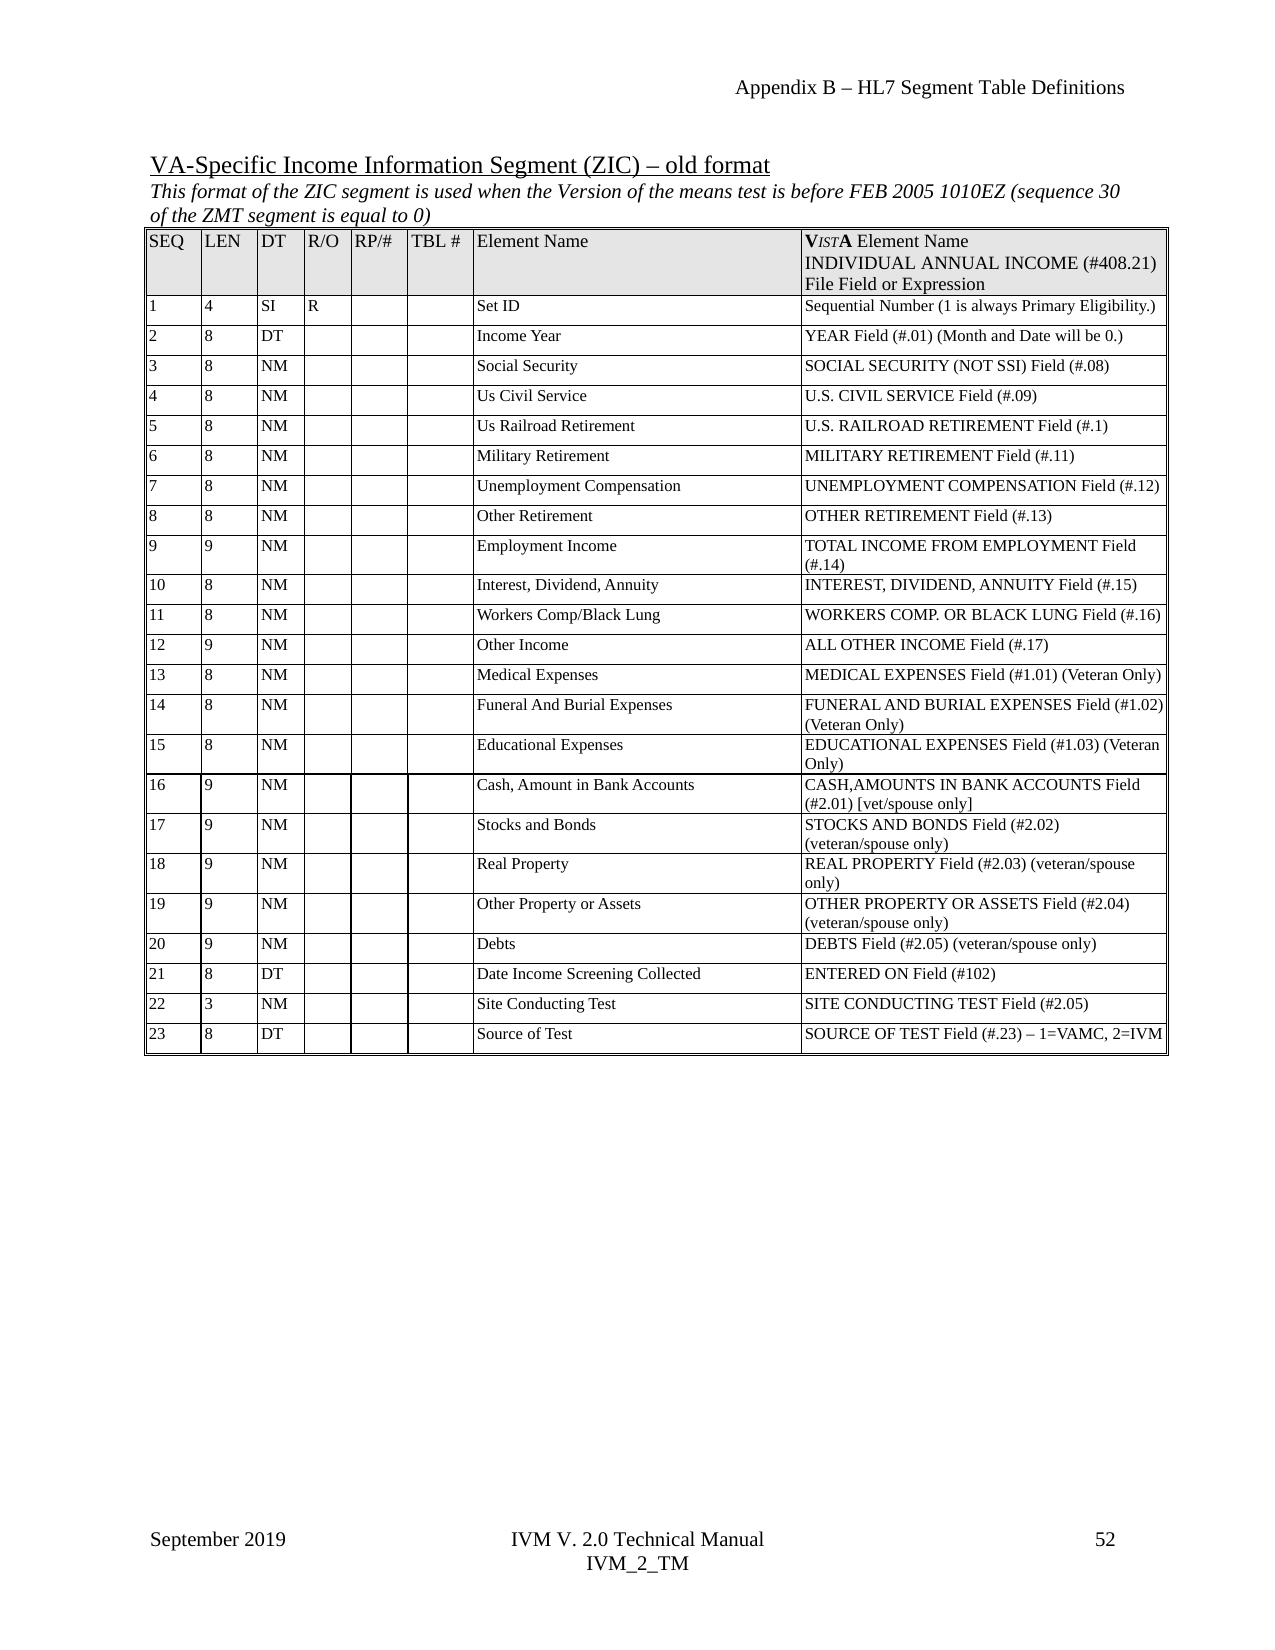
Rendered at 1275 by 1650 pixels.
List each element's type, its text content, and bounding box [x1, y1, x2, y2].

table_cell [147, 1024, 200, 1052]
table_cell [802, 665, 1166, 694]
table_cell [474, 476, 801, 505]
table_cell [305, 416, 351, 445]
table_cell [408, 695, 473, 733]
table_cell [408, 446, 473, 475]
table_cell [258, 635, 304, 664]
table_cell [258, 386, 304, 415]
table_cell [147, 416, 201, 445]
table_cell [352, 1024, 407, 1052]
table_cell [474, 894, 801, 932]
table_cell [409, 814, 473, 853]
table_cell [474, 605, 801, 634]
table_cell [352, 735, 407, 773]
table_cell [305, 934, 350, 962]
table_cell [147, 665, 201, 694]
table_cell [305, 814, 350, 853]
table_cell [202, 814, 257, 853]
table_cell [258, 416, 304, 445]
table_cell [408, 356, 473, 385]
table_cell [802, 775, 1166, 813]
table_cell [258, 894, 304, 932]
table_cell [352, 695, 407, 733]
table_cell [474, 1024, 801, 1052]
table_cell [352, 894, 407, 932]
text This format of the ZIC segment is used when the Version of the means test is before FEB 2005 1010EZ (sequence 30 of the ZMT segment is equal to 0) [150, 179, 1125, 227]
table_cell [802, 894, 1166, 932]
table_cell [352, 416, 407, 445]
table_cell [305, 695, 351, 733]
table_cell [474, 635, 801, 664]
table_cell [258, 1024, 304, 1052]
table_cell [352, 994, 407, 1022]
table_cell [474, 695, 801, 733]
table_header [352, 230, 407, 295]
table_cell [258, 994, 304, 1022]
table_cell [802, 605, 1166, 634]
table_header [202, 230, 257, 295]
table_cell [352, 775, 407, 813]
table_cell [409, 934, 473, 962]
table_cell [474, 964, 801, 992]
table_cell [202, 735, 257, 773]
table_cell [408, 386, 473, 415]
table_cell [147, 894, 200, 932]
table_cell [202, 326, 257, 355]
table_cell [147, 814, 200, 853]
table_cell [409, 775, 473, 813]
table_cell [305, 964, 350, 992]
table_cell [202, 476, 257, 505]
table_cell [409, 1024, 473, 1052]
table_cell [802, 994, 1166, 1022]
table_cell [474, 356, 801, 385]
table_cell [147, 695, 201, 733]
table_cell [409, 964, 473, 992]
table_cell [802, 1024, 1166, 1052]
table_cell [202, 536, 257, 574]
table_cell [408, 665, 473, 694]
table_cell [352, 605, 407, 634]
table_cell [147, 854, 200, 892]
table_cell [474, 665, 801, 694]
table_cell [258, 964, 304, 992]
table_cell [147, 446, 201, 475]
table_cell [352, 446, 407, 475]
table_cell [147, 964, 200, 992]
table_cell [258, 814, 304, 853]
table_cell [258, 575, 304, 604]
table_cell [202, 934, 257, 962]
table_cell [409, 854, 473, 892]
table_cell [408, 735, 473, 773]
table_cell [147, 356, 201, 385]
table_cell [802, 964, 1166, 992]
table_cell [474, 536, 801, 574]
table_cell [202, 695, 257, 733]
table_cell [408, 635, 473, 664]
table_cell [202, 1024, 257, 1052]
subtitle VA-Specific Income Information Segment (ZIC) – old format [150, 150, 1125, 179]
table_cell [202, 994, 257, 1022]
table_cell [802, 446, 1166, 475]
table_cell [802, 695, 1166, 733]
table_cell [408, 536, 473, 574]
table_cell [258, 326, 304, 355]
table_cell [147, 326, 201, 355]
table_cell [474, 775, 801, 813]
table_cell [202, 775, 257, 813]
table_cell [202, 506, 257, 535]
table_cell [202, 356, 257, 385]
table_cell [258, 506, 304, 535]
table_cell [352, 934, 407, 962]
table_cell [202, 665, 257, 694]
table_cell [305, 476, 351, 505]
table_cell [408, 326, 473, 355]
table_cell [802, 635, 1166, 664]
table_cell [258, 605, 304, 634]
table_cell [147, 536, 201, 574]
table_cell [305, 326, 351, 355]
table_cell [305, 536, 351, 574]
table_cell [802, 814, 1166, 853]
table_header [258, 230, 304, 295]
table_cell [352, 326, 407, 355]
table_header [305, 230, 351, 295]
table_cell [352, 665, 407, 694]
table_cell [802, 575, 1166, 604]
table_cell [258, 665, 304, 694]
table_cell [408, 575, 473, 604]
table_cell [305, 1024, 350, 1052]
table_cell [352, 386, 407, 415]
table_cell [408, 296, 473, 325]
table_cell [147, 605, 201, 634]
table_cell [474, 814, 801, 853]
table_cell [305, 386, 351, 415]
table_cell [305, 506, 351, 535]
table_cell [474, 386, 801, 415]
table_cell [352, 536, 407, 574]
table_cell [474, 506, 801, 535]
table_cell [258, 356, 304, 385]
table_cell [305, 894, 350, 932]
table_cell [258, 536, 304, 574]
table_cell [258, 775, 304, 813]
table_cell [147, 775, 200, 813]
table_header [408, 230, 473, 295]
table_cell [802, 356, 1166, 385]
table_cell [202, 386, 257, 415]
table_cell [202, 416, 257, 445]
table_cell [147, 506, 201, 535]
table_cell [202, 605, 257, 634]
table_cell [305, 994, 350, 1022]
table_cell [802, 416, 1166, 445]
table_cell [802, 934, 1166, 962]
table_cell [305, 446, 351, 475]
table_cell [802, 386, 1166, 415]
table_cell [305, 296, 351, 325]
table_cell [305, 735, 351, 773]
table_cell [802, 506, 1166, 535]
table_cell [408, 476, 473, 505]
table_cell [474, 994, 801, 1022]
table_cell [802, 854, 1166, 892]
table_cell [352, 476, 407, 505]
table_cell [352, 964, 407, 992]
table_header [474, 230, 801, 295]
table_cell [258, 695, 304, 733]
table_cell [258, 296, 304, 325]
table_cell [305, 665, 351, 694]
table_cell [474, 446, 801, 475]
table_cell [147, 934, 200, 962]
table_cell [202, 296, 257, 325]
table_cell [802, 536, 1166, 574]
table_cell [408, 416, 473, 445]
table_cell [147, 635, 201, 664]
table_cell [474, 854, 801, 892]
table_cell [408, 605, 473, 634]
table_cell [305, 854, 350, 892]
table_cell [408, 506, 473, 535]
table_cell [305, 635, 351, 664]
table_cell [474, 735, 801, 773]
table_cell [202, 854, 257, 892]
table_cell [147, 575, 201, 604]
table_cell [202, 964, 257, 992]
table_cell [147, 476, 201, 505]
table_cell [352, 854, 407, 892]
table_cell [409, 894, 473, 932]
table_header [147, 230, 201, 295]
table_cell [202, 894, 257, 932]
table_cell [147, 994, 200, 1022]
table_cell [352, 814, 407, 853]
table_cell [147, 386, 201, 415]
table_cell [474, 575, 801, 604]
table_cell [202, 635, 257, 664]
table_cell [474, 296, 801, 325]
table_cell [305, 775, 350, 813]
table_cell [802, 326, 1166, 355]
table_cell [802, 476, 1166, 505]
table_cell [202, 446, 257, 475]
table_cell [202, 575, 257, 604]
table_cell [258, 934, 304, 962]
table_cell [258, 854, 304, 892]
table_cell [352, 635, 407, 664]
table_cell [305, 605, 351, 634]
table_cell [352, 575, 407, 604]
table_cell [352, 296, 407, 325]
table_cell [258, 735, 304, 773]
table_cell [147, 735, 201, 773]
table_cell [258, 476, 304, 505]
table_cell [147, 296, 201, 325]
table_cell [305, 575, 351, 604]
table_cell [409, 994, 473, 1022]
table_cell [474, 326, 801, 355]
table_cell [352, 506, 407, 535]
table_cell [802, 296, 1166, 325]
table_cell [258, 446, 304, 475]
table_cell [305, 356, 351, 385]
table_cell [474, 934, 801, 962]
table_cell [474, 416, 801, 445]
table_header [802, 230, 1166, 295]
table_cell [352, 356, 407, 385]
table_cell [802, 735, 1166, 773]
